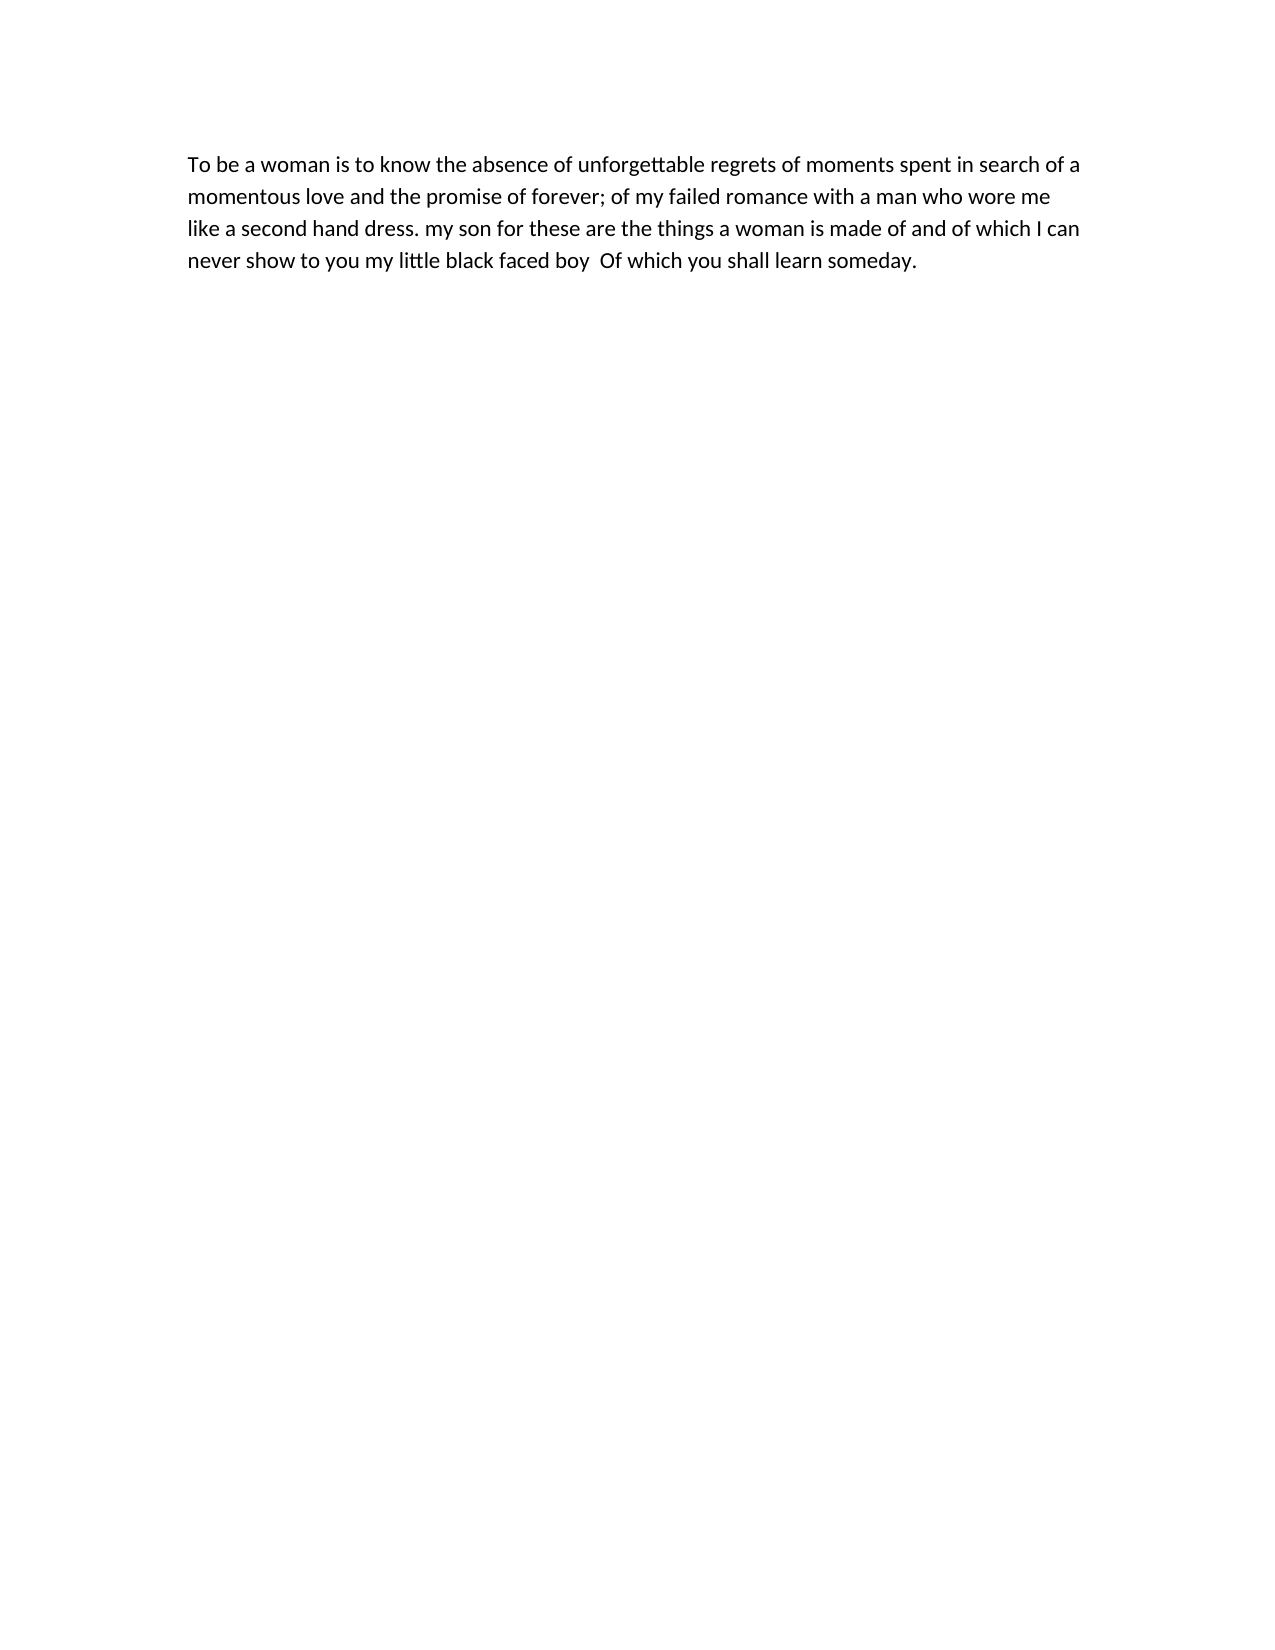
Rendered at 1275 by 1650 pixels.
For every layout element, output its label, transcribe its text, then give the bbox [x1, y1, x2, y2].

text To be a woman is to know the absence of unforgettable regrets of moments spent in search of a momentous love and the promise of forever; of my failed romance with a man who wore me like a second hand dress. my son for these are the things a woman is made of and of which I can never show to you my little black faced boy Of which you shall learn someday. [187, 150, 1087, 274]
